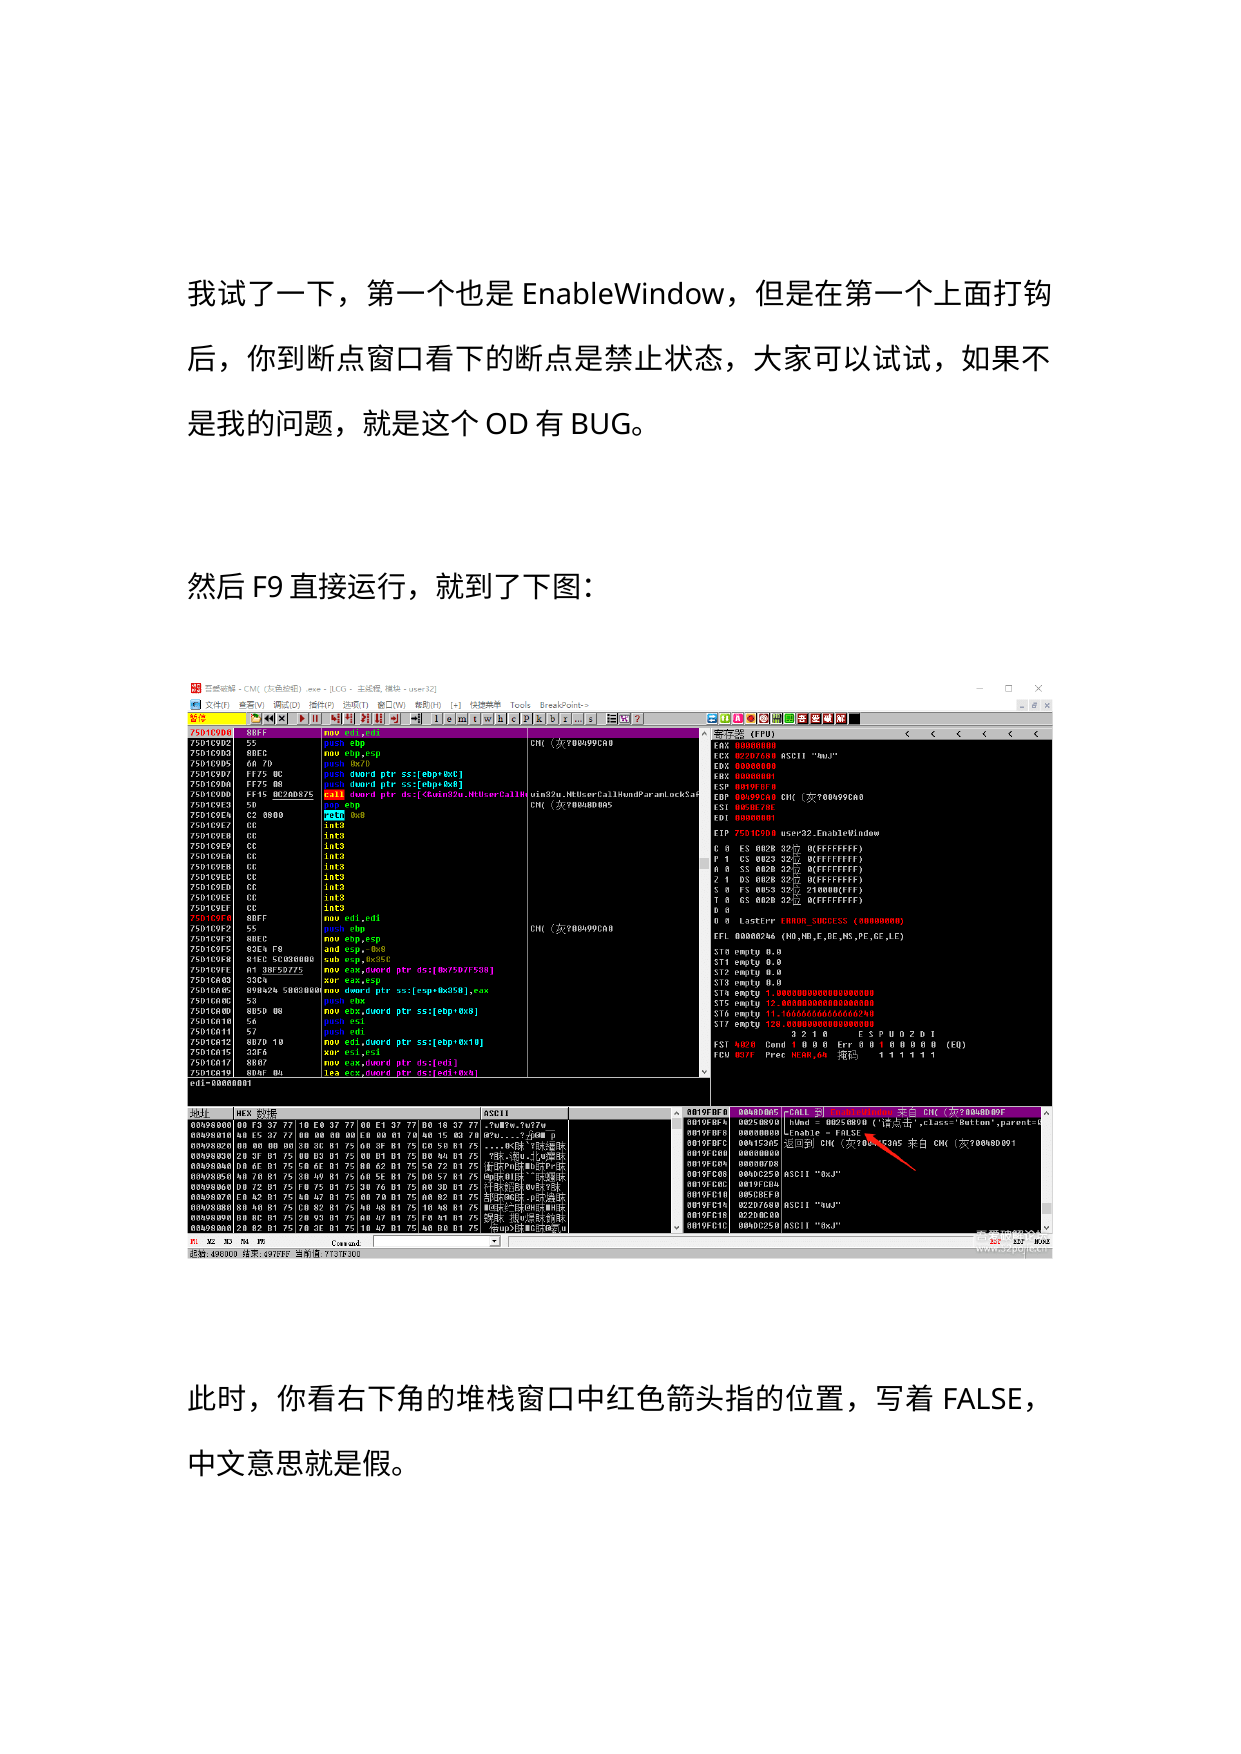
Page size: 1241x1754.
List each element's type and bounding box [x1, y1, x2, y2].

text [187, 162, 1053, 682]
text [187, 1259, 1053, 1494]
picture [187, 682, 1053, 1259]
